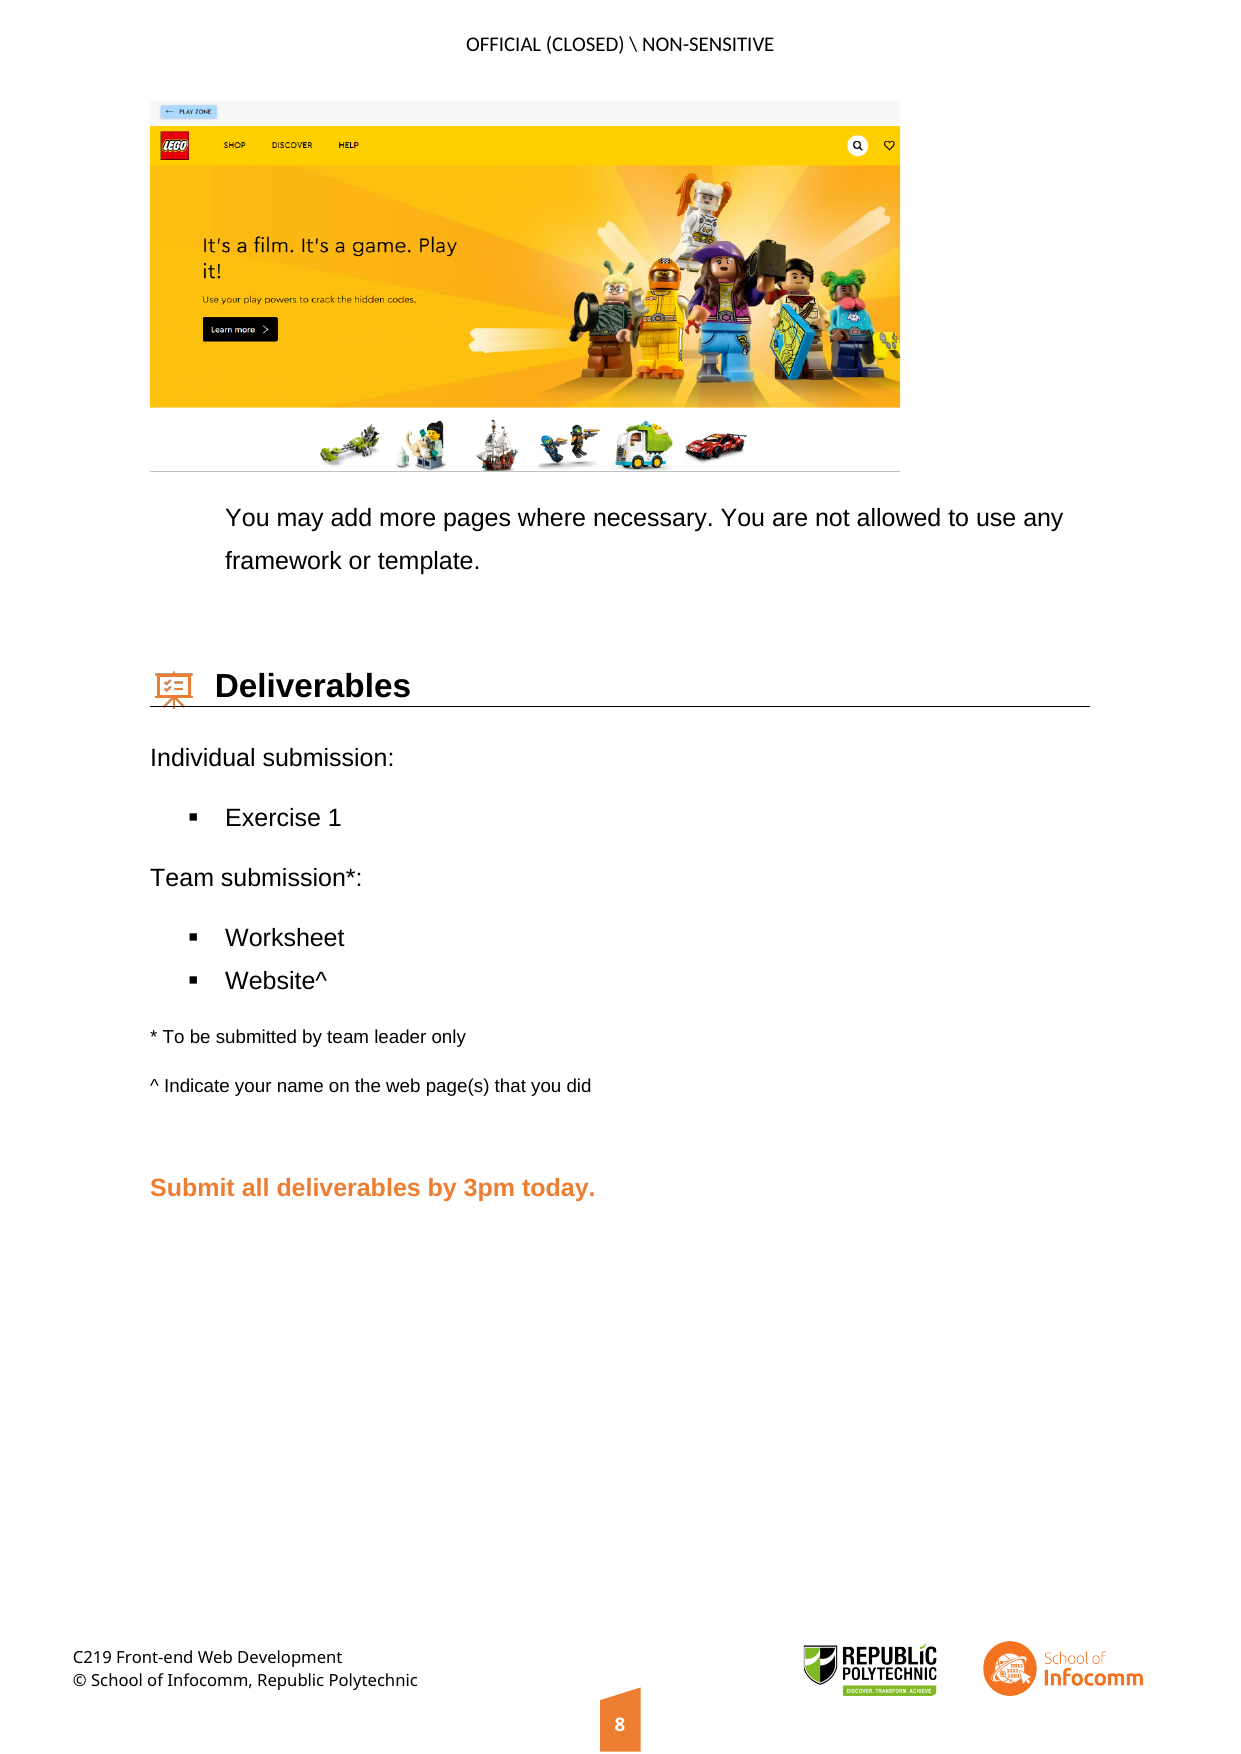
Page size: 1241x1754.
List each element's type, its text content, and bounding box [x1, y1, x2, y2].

picture [983, 1641, 1143, 1696]
text Submit all deliverables by 3pm today. [150, 1173, 1090, 1201]
text * To be submitted by team leader only [150, 1026, 1090, 1047]
list Exercise 1 [187, 803, 1090, 832]
list Worksheet [187, 923, 1090, 952]
text Team submission*: [150, 863, 1090, 892]
text ^ Indicate your name on the web page(s) that you did [150, 1075, 1090, 1096]
picture [803, 1641, 937, 1696]
text Individual submission: [150, 743, 1090, 772]
list Website^ [187, 966, 1090, 995]
picture [150, 101, 901, 472]
text You may add more pages where necessary. You are not allowed to use any framework or template. [225, 503, 1090, 575]
picture [150, 707, 198, 714]
text Deliverables [150, 666, 1090, 706]
